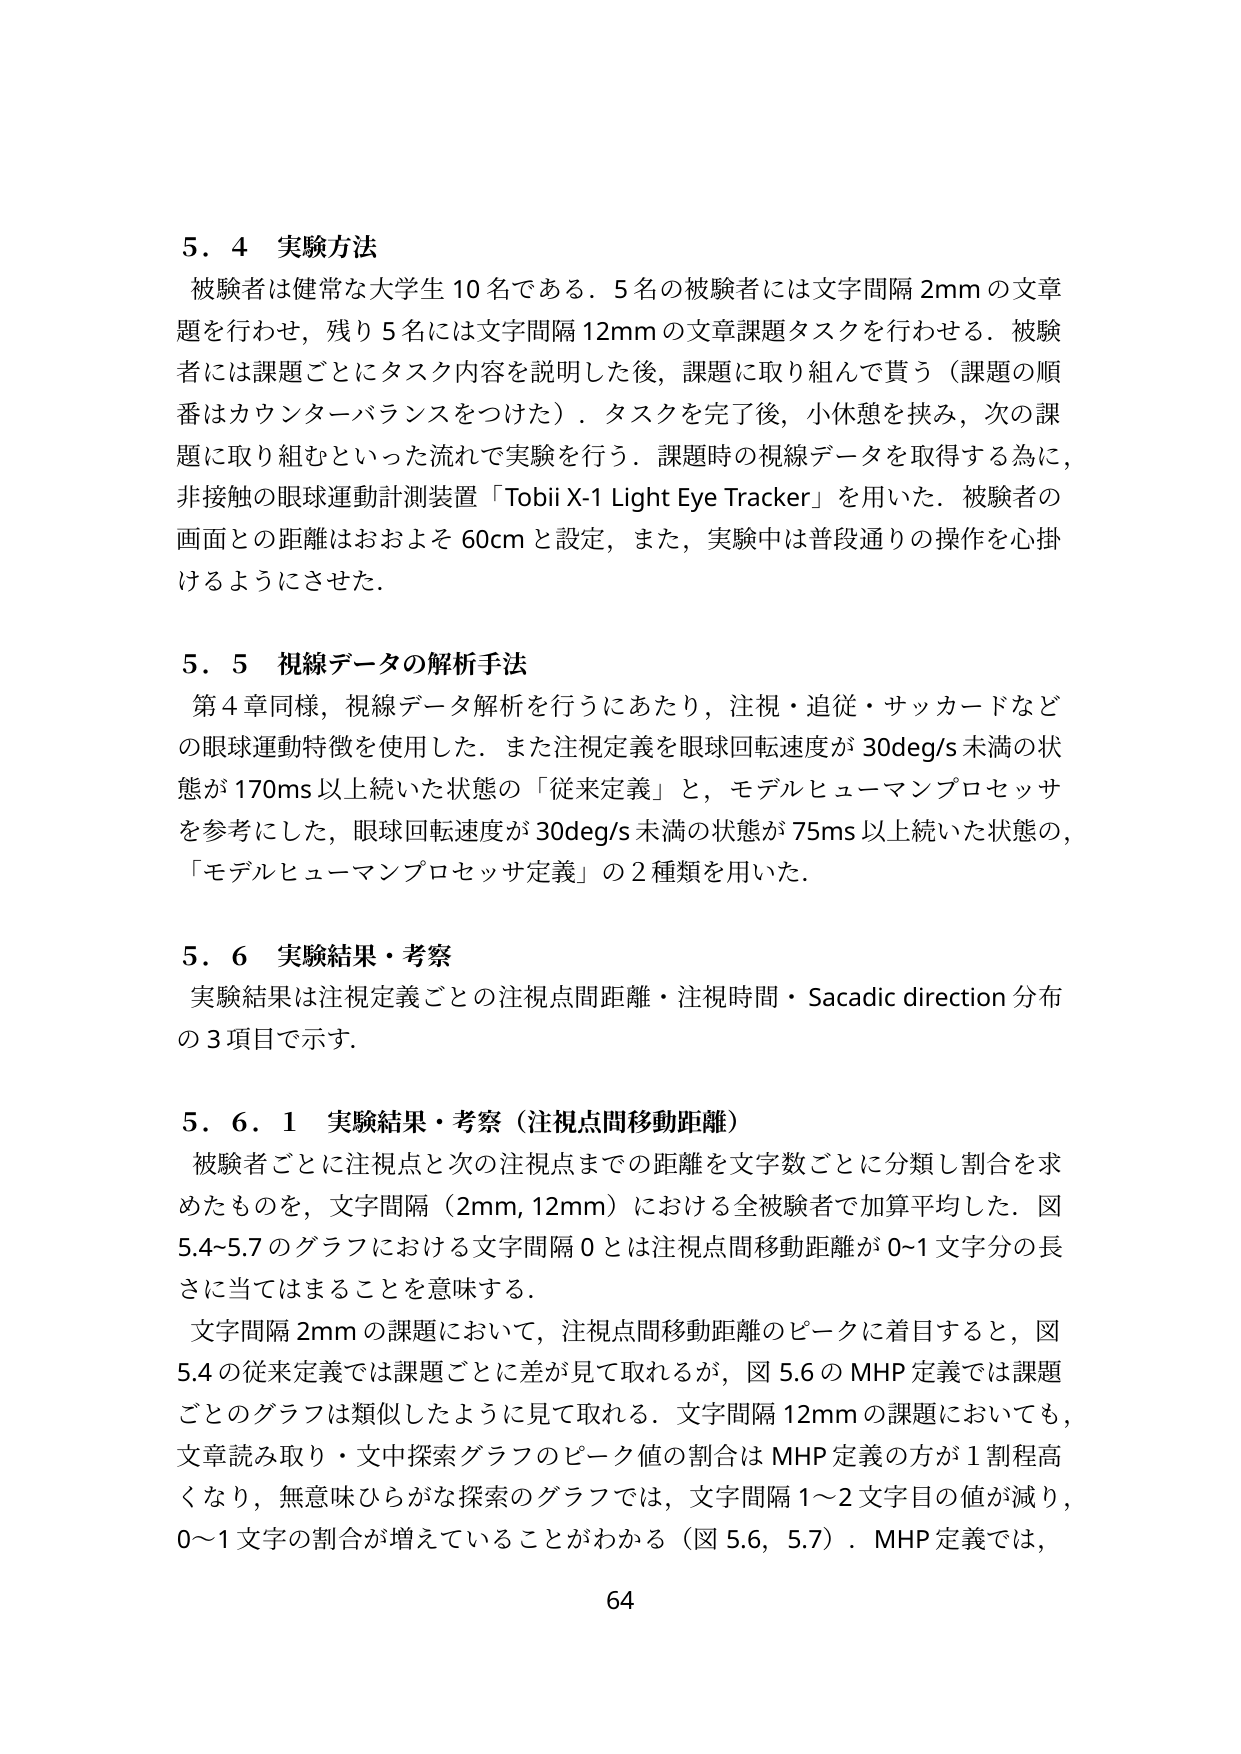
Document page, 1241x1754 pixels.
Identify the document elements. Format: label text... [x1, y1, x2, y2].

text ５．５ 視線データの解析手法 [177, 642, 1063, 683]
text ５．６．１ 実験結果・考察（注視点間移動距離） [177, 1100, 1063, 1142]
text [177, 1308, 1063, 1558]
text 被験者ごとに注視点と次の注視点までの距離を文字数ごとに分類し割合を求めたものを，文字間隔（2mm, 12mm）における全被験者で加算平均した．図5.4~5.7のグラフにおける文字間隔0とは注視点間移動距離が0~1文字分の長さに当てはまることを意味する． [177, 1142, 1063, 1308]
text ５．６ 実験結果・考察 [177, 933, 1063, 975]
list 実験結果は注視定義ごとの注視点間距離・注視時間・Sacadic direction分布の3項目で示す． [177, 975, 1063, 1058]
text 第４章同様，視線データ解析を行うにあたり，注視・追従・サッカードなどの眼球運動特徴を使用した．また注視定義を眼球回転速度が30deg/s未満の状態が170ms以上続いた状態の「従来定義」と，モデルヒューマンプロセッサを参考にした，眼球回転速度が30deg/s未満の状態が75ms以上続いた状態の，「モデルヒューマンプロセッサ定義」の２種類を用いた． [177, 683, 1063, 892]
list 被験者は健常な大学生10名である．5名の被験者には文字間隔2mmの文章題を行わせ，残り5名には文字間隔12mmの文章課題タスクを行わせる．被験者には課題ごとにタスク内容を説明した後，課題に取り組んで貰う（課題の順番はカウンターバランスをつけた）．タスクを完了後，小休憩を挟み，次の課題に取り組むといった流れで実験を行う．課題時の視線データを取得する為に，非接触の眼球運動計測装置「Tobii X-1 Light Eye Tracker」を用いた．被験者の画面との距離はおおよそ60cmと設定，また，実験中は普段通りの操作を心掛けるようにさせた． [177, 267, 1063, 600]
text ５．４ 実験方法 [177, 225, 1063, 267]
